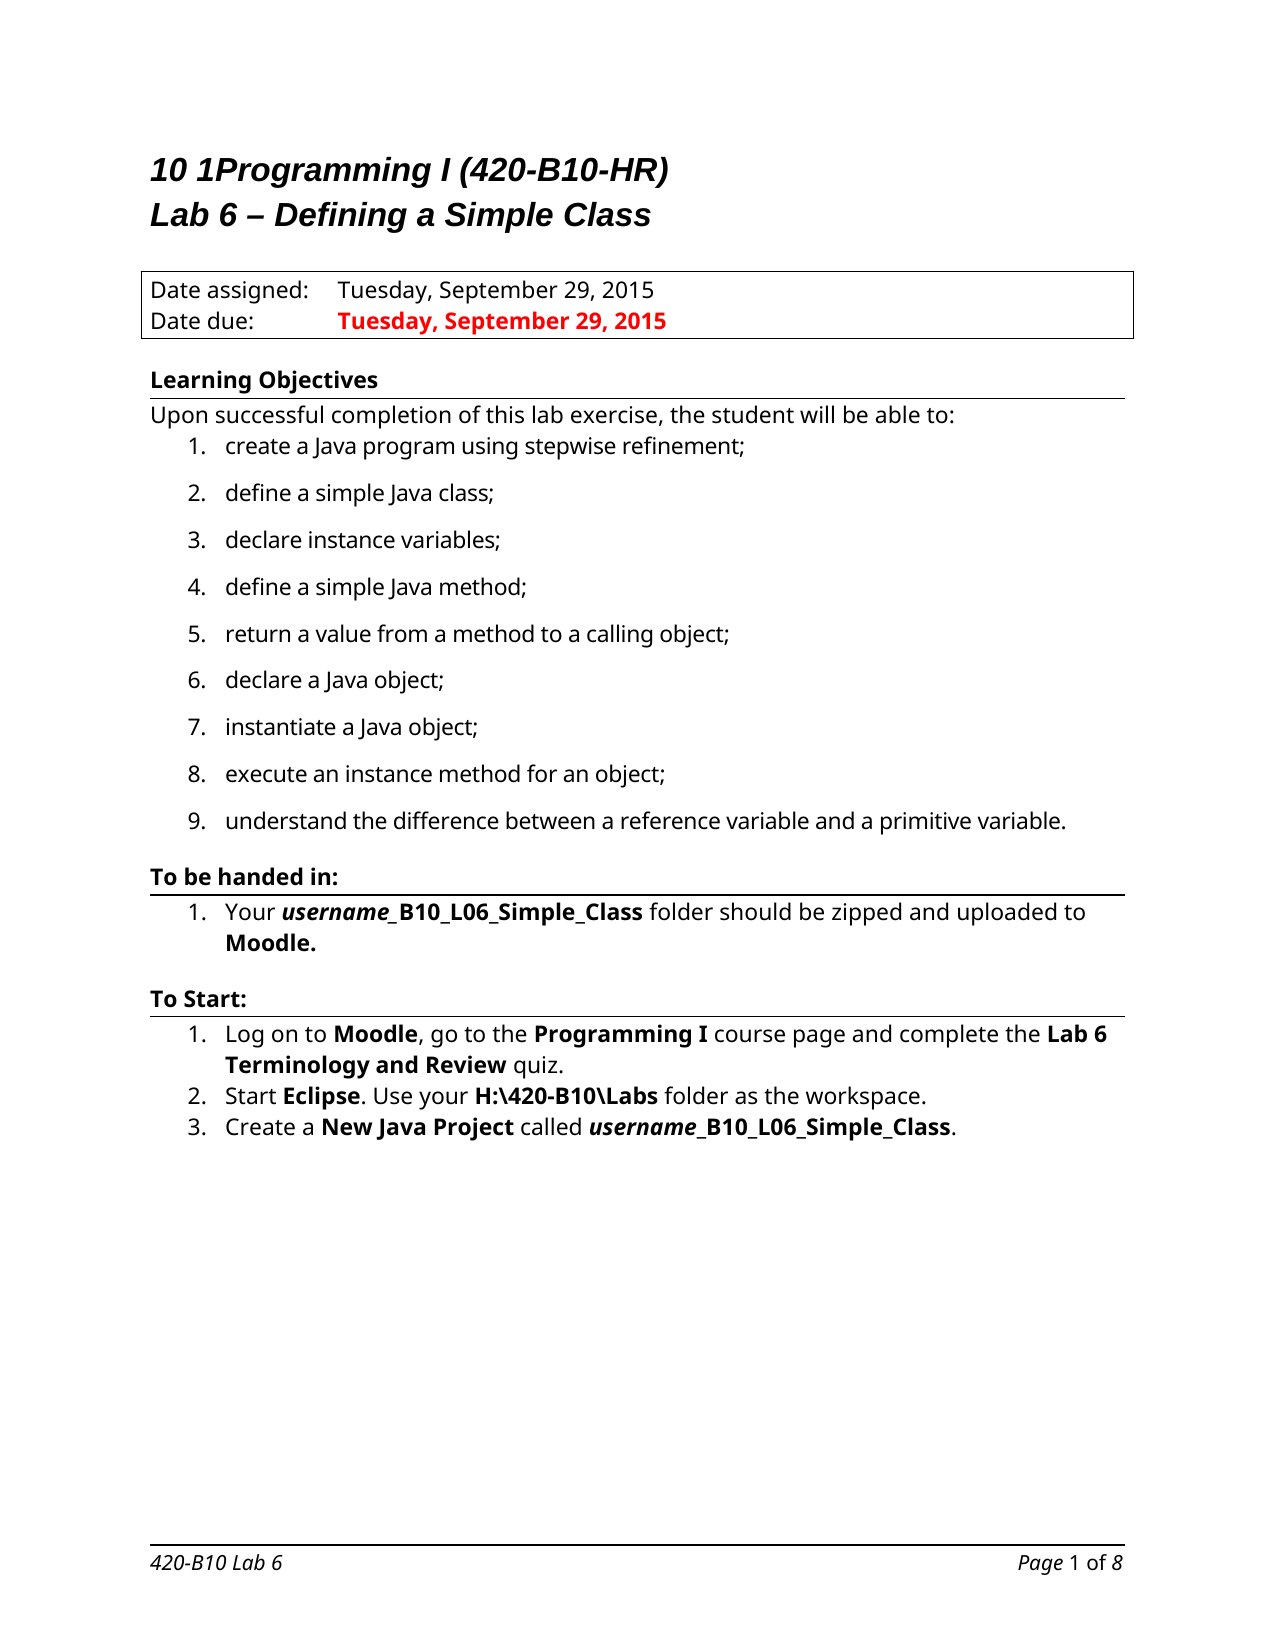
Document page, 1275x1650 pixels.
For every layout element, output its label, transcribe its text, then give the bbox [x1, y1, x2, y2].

list Start Eclipse. Use your H:\420-B10\Labs folder as the workspace. [187, 1080, 1125, 1111]
subtitle Lab 6 – Defining a Simple Class [150, 195, 1125, 233]
list instantiate a Java object; [187, 711, 1125, 742]
list declare instance variables; [187, 524, 1125, 555]
text Upon successful completion of this lab exercise, the student will be able to: [150, 399, 1125, 430]
list define a simple Java method; [187, 571, 1125, 602]
list return a value from a method to a calling object; [187, 617, 1125, 649]
list understand the difference between a reference variable and a primitive variable. [187, 805, 1125, 836]
list define a simple Java class; [187, 477, 1125, 508]
text To be handed in: [150, 861, 1125, 894]
list declare a Java object; [187, 664, 1125, 696]
text To Start: [150, 983, 1125, 1016]
list create a Java program using stepwise refinement; [187, 430, 1125, 461]
text Date due: Tuesday, September 29, 2015 [142, 302, 1133, 338]
text Learning Objectives [150, 364, 1125, 398]
list execute an instance method for an object; [187, 758, 1125, 789]
subtitle 10 1Programming I (420-B10-HR) [150, 150, 1125, 188]
list Create a New Java Project called username_B10_L06_Simple_Class. [187, 1111, 1125, 1142]
list Your username_B10_L06_Simple_Class folder should be zipped and uploaded to Moodle. [187, 896, 1125, 958]
text Date assigned: Tuesday, September 29, 2015 [142, 272, 1133, 302]
list Log on to Moodle, go to the Programming I course page and complete the Lab 6 Terminology and Review quiz. [187, 1017, 1125, 1080]
